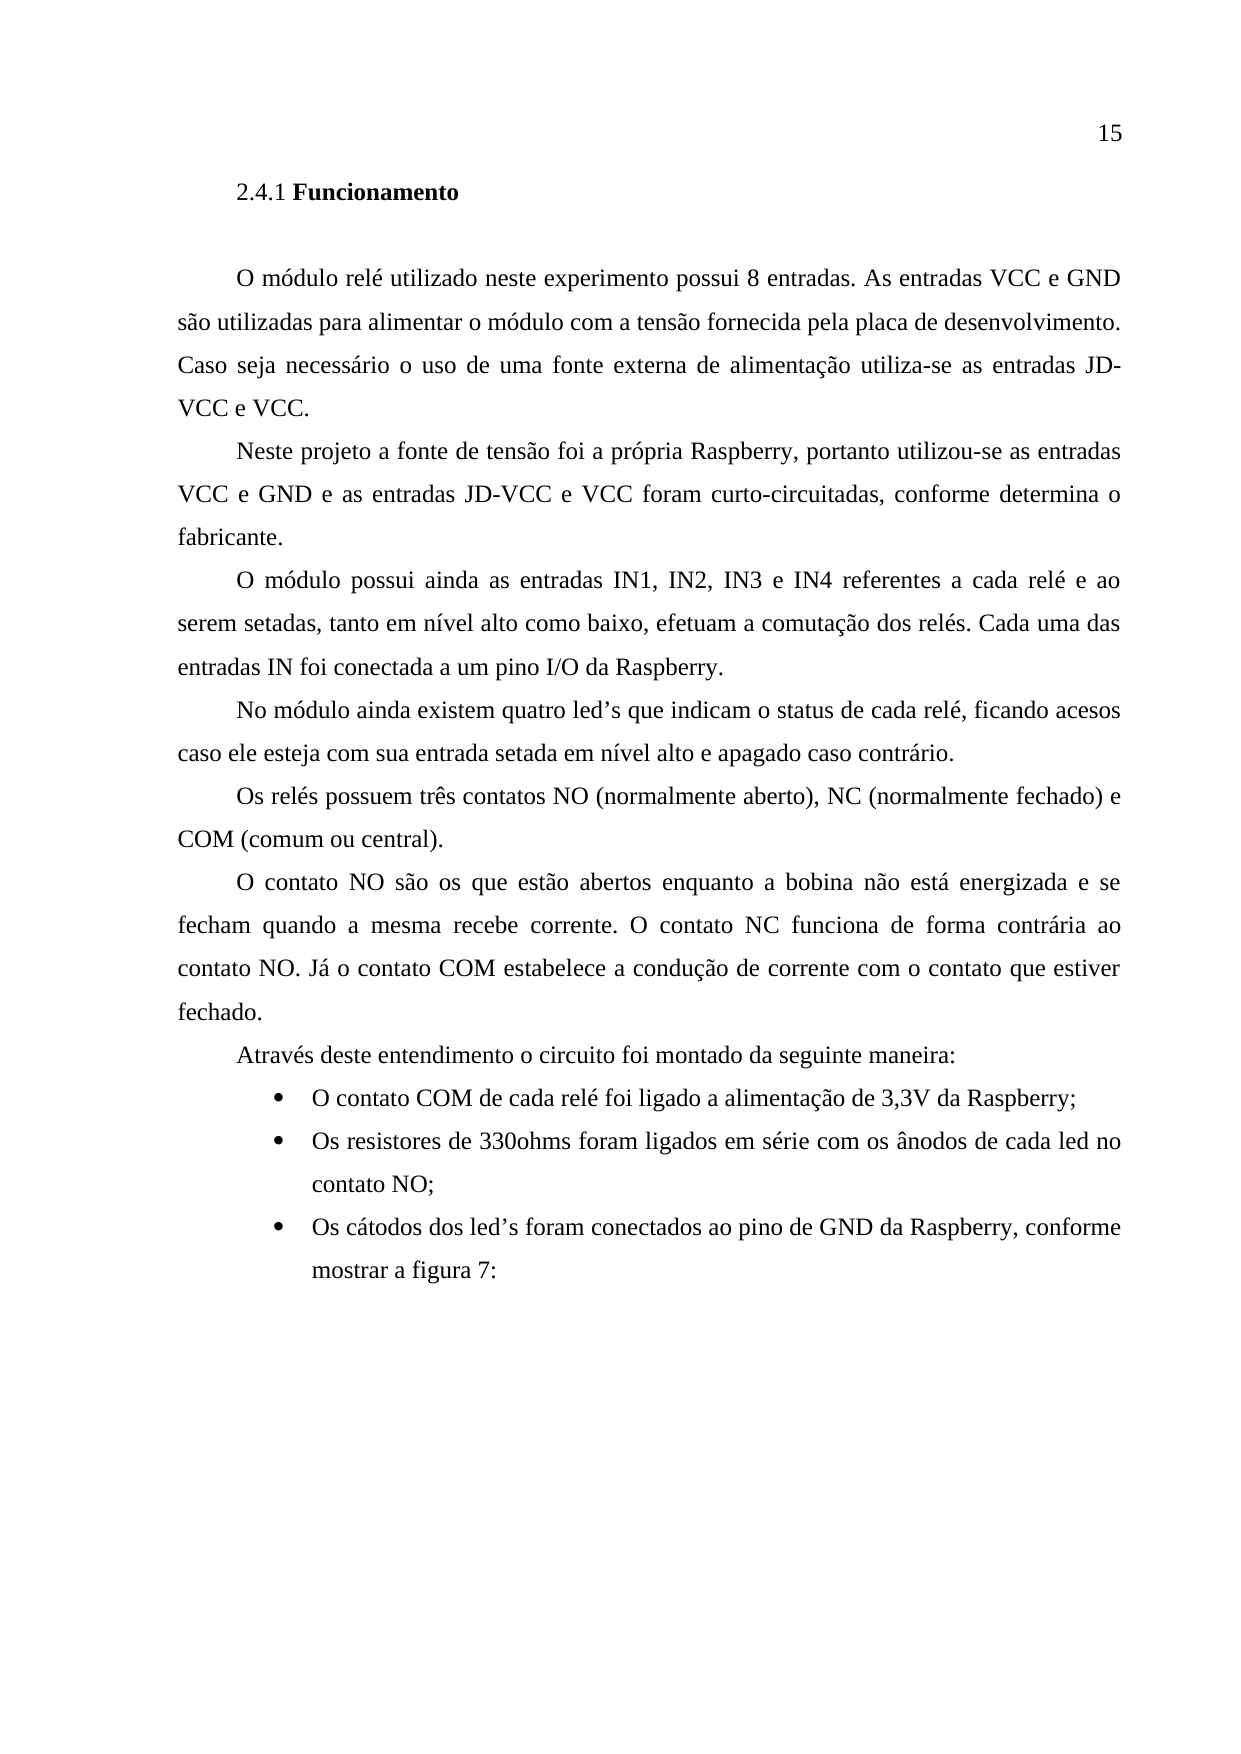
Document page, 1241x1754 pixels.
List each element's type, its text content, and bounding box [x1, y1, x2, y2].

text O contato NO são os que estão abertos enquanto a bobina não está energizada e se fecham quando a mesma recebe corrente. O contato NC funciona de forma contrária ao contato NO. Já o contato COM estabelece a condução de corrente com o contato que estiver fechado. [177, 867, 1122, 1025]
list Os cátodos dos led’s foram conectados ao pino de GND da Raspberry, conforme mostrar a figura 7: [274, 1212, 1122, 1284]
text Através deste entendimento o circuito foi montado da seguinte maneira: [177, 1040, 1122, 1068]
text 2.4.1 Funcionamento [177, 177, 1122, 206]
text Os relés possuem três contatos NO (normalmente aberto), NC (normalmente fechado) e COM (comum ou central). [177, 781, 1122, 853]
text O módulo relé utilizado neste experimento possui 8 entradas. As entradas VCC e GND são utilizadas para alimentar o módulo com a tensão fornecida pela placa de desenvolvimento. Caso seja necessário o uso de uma fonte externa de alimentação utiliza-se as entradas JD-VCC e VCC. [177, 263, 1122, 422]
list Os resistores de 330ohms foram ligados em série com os ânodos de cada led no contato NO; [274, 1126, 1122, 1198]
list O contato COM de cada relé foi ligado a alimentação de 3,3V da Raspberry; [274, 1083, 1122, 1112]
text Neste projeto a fonte de tensão foi a própria Raspberry, portanto utilizou-se as entradas VCC e GND e as entradas JD-VCC e VCC foram curto-circuitadas, conforme determina o fabricante. [177, 436, 1122, 551]
text No módulo ainda existem quatro led’s que indicam o status de cada relé, ficando acesos caso ele esteja com sua entrada setada em nível alto e apagado caso contrário. [177, 695, 1122, 767]
text O módulo possui ainda as entradas IN1, IN2, IN3 e IN4 referentes a cada relé e ao serem setadas, tanto em nível alto como baixo, efetuam a comutação dos relés. Cada uma das entradas IN foi conectada a um pino I/O da Raspberry. [177, 565, 1122, 680]
